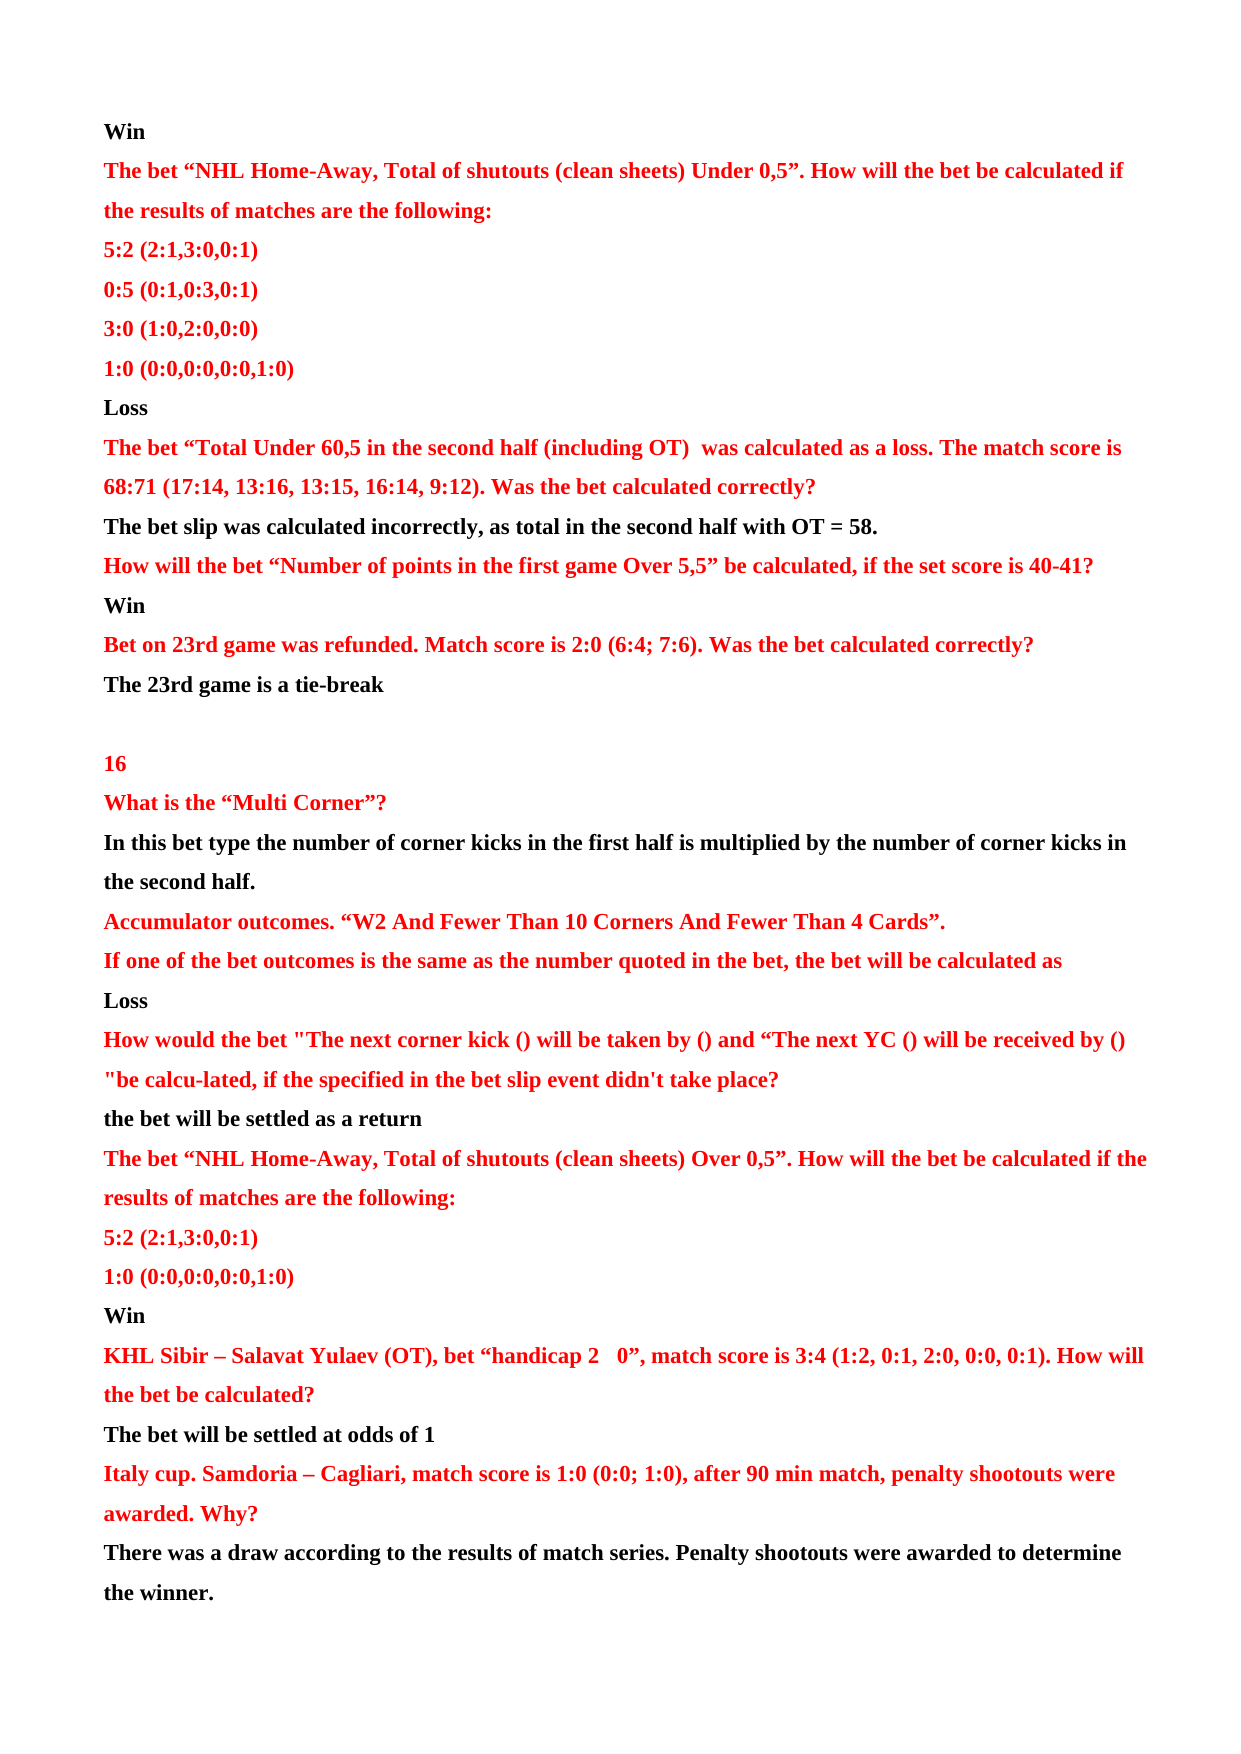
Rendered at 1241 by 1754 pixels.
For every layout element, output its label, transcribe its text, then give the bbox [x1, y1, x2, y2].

text The bet slip was calculated incorrectly, as total in the second half with OT = 58. [103, 513, 1152, 539]
text The bet “Total Under 60,5 in the second half (including OT) was calculated as a loss. The match score is 68:71 (17:14, 13:16, 13:15, 16:14, 9:12). Was the bet calculated correctly? [103, 434, 1152, 500]
text The bet will be settled at odds of 1 [103, 1421, 1152, 1447]
text the bet will be settled as a return [103, 1105, 1152, 1131]
text What is the “Multi Corner”? [103, 789, 1152, 816]
text Italy cup. Samdoria – Cagliari, match score is 1:0 (0:0; 1:0), after 90 min match, penalty shootouts were awarded. Why? [103, 1460, 1152, 1526]
text 1:0 (0:0,0:0,0:0,1:0) [103, 1263, 1152, 1289]
text Win [103, 118, 1152, 144]
text The bet “NHL Home-Away, Total of shutouts (clean sheets) Under 0,5”. How will the bet be calculated if the results of matches are the following: [103, 158, 1152, 223]
text 5:2 (2:1,3:0,0:1) [103, 237, 1152, 263]
text How will the bet “Number of points in the first game Over 5,5” be calculated, if the set score is 40-41? [103, 552, 1152, 579]
text The bet “NHL Home-Away, Total of shutouts (clean sheets) Over 0,5”. How will the bet be calculated if the results of matches are the following: [103, 1144, 1152, 1210]
text Bet on 23rd game was refunded. Match score is 2:0 (6:4; 7:6). Was the bet calculated correctly? [103, 631, 1152, 658]
text 5:2 (2:1,3:0,0:1) [103, 1223, 1152, 1250]
text Win [103, 1302, 1152, 1329]
text How would the bet "The next corner kick () will be taken by () and “The next YC () will be received by () "be calcu-lated, if the specified in the bet slip event didn't take place? [103, 1026, 1152, 1092]
text There was a draw according to the results of match series. Penalty shootouts were awarded to determine the winner. [103, 1539, 1152, 1605]
text The 23rd game is a tie-break [103, 671, 1152, 697]
text 16 [103, 750, 1152, 776]
text If one of the bet outcomes is the same as the number quoted in the bet, the bet will be calculated as [103, 947, 1152, 973]
text Win [103, 592, 1152, 618]
text In this bet type the number of corner kicks in the first half is multiplied by the number of corner kicks in the second half. [103, 829, 1152, 894]
text Loss [103, 987, 1152, 1013]
text 0:5 (0:1,0:3,0:1) [103, 276, 1152, 302]
text Loss [103, 394, 1152, 421]
text KHL Sibir – Salavat Yulaev (OT), bet “handicap 2 0”, match score is 3:4 (1:2, 0:1, 2:0, 0:0, 0:1). How will the bet be calculated? [103, 1342, 1152, 1408]
text Accumulator outcomes. “W2 And Fewer Than 10 Corners And Fewer Than 4 Cards”. [103, 908, 1152, 934]
text 3:0 (1:0,2:0,0:0) [103, 316, 1152, 342]
text 1:0 (0:0,0:0,0:0,1:0) [103, 355, 1152, 381]
